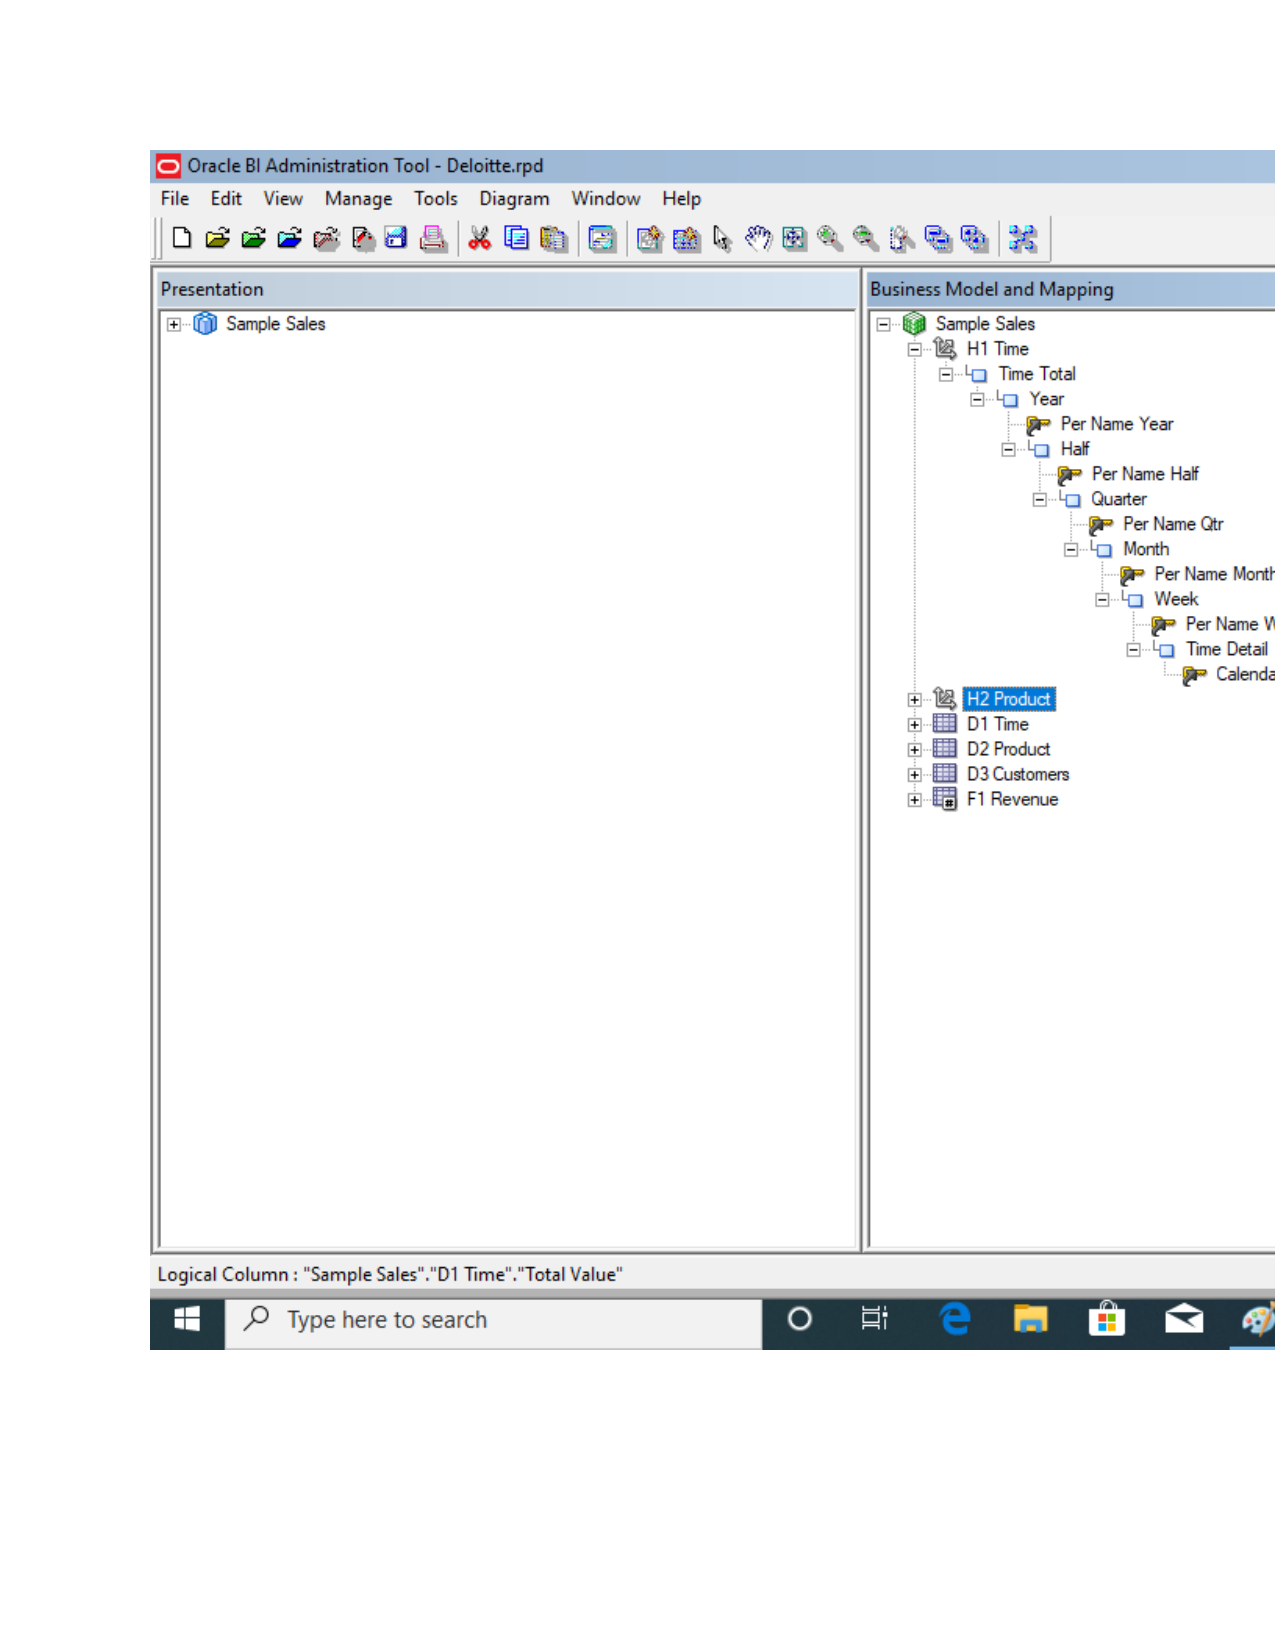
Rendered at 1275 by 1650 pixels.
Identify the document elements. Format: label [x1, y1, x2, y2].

picture [150, 150, 1275, 1350]
